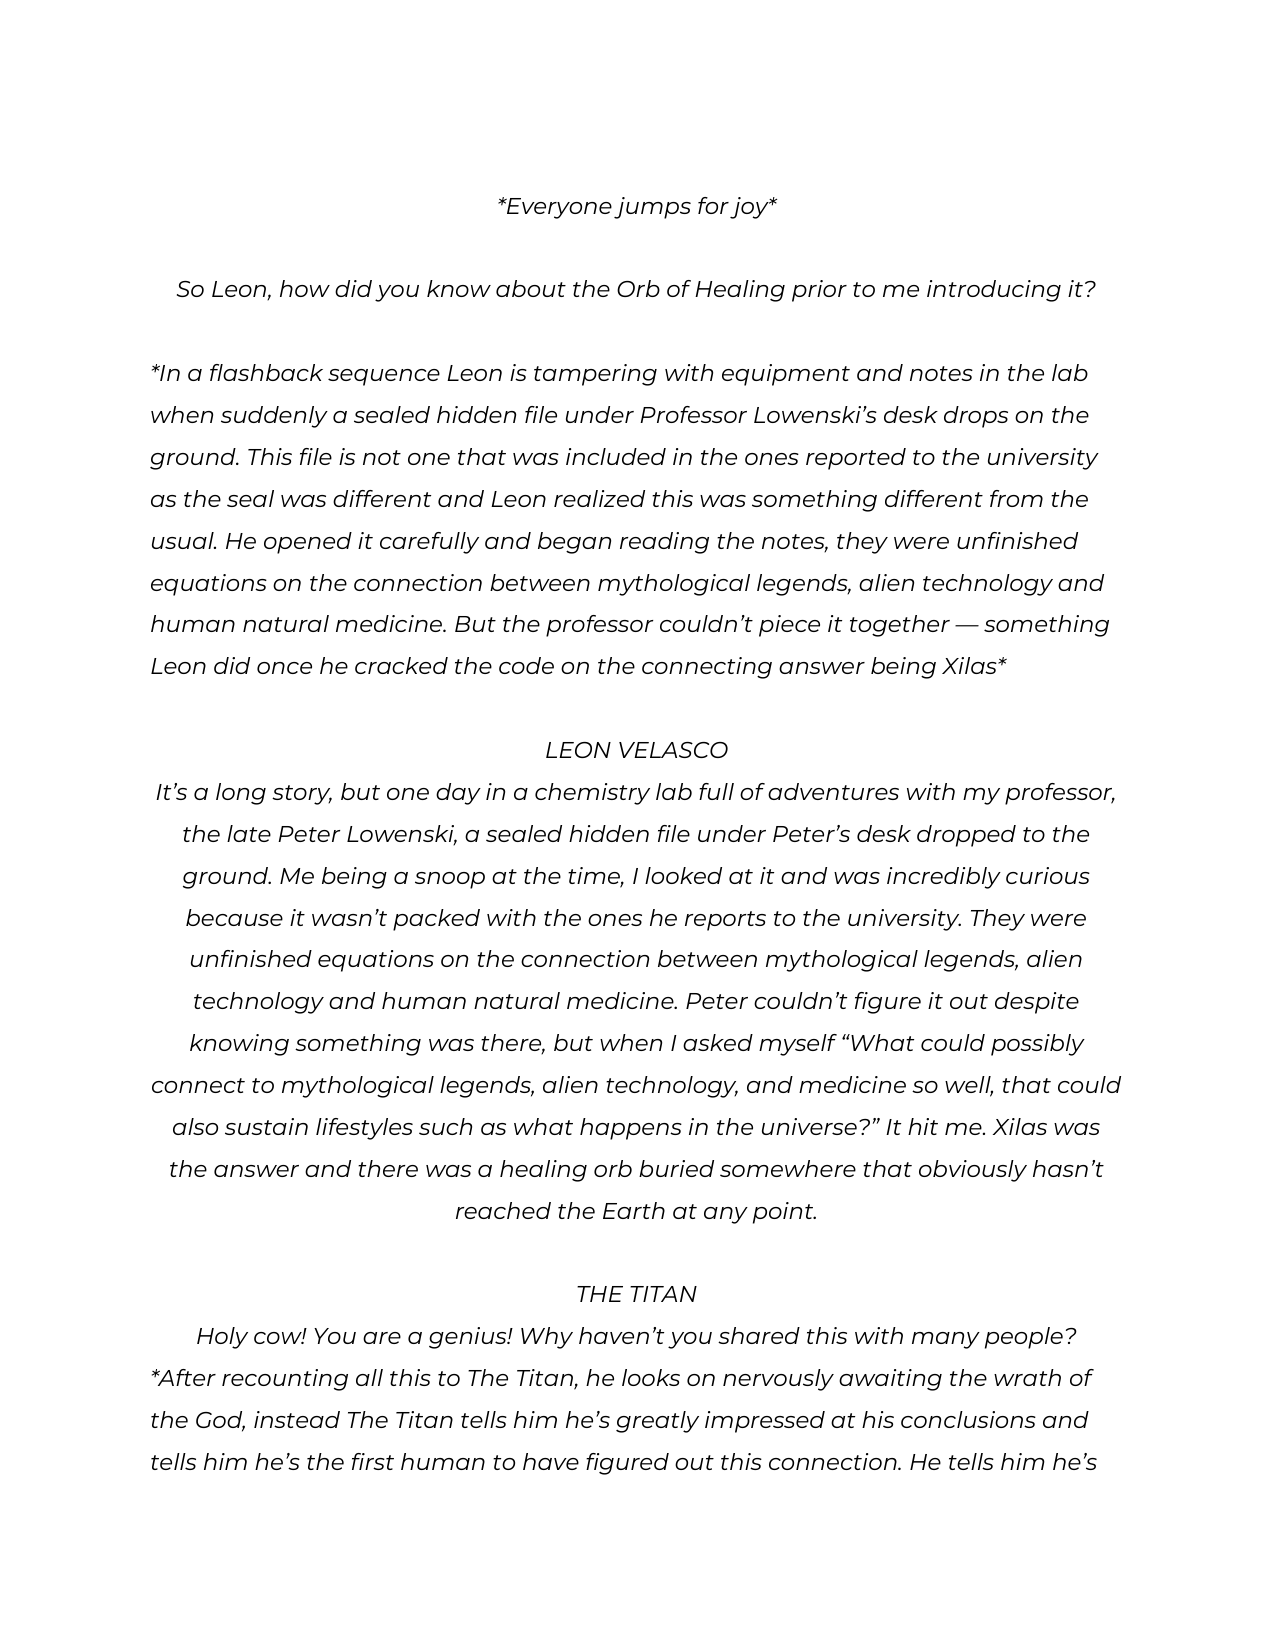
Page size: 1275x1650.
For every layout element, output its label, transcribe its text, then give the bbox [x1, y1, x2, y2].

text THE TITAN [150, 1281, 1125, 1308]
text LEON VELASCO [150, 736, 1125, 764]
text *In a flashback sequence Leon is tampering with equipment and notes in the lab when suddenly a sealed hidden file under Professor Lowenski’s desk drops on the ground. This file is not one that was included in the ones reported to the university as the seal was different and Leon realized this was something different from the usual. He opened it carefully and began reading the notes, they were unfinished equations on the connection between mythological legends, alien technology and human natural medicine. But the professor couldn’t piece it together — something Leon did once he cracked the code on the connecting answer being Xilas* [150, 359, 1125, 680]
text So Leon, how did you know about the Orb of Healing prior to me introducing it? [150, 276, 1125, 303]
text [150, 1364, 1125, 1476]
text *Everyone jumps for joy* [150, 192, 1125, 220]
text Holy cow! You are a genius! Why haven’t you shared this with many people? [150, 1322, 1125, 1350]
text It’s a long story, but one day in a chemistry lab full of adventures with my professor, the late Peter Lowenski, a sealed hidden file under Peter’s desk dropped to the ground. Me being a snoop at the time, I looked at it and was incredibly curious because it wasn’t packed with the ones he reports to the university. They were unfinished equations on the connection between mythological legends, alien technology and human natural medicine. Peter couldn’t figure it out despite knowing something was there, but when I asked myself “What could possibly connect to mythological legends, alien technology, and medicine so well, that could also sustain lifestyles such as what happens in the universe?” It hit me. Xilas was the answer and there was a healing orb buried somewhere that obviously hasn’t reached the Earth at any point. [150, 778, 1125, 1225]
